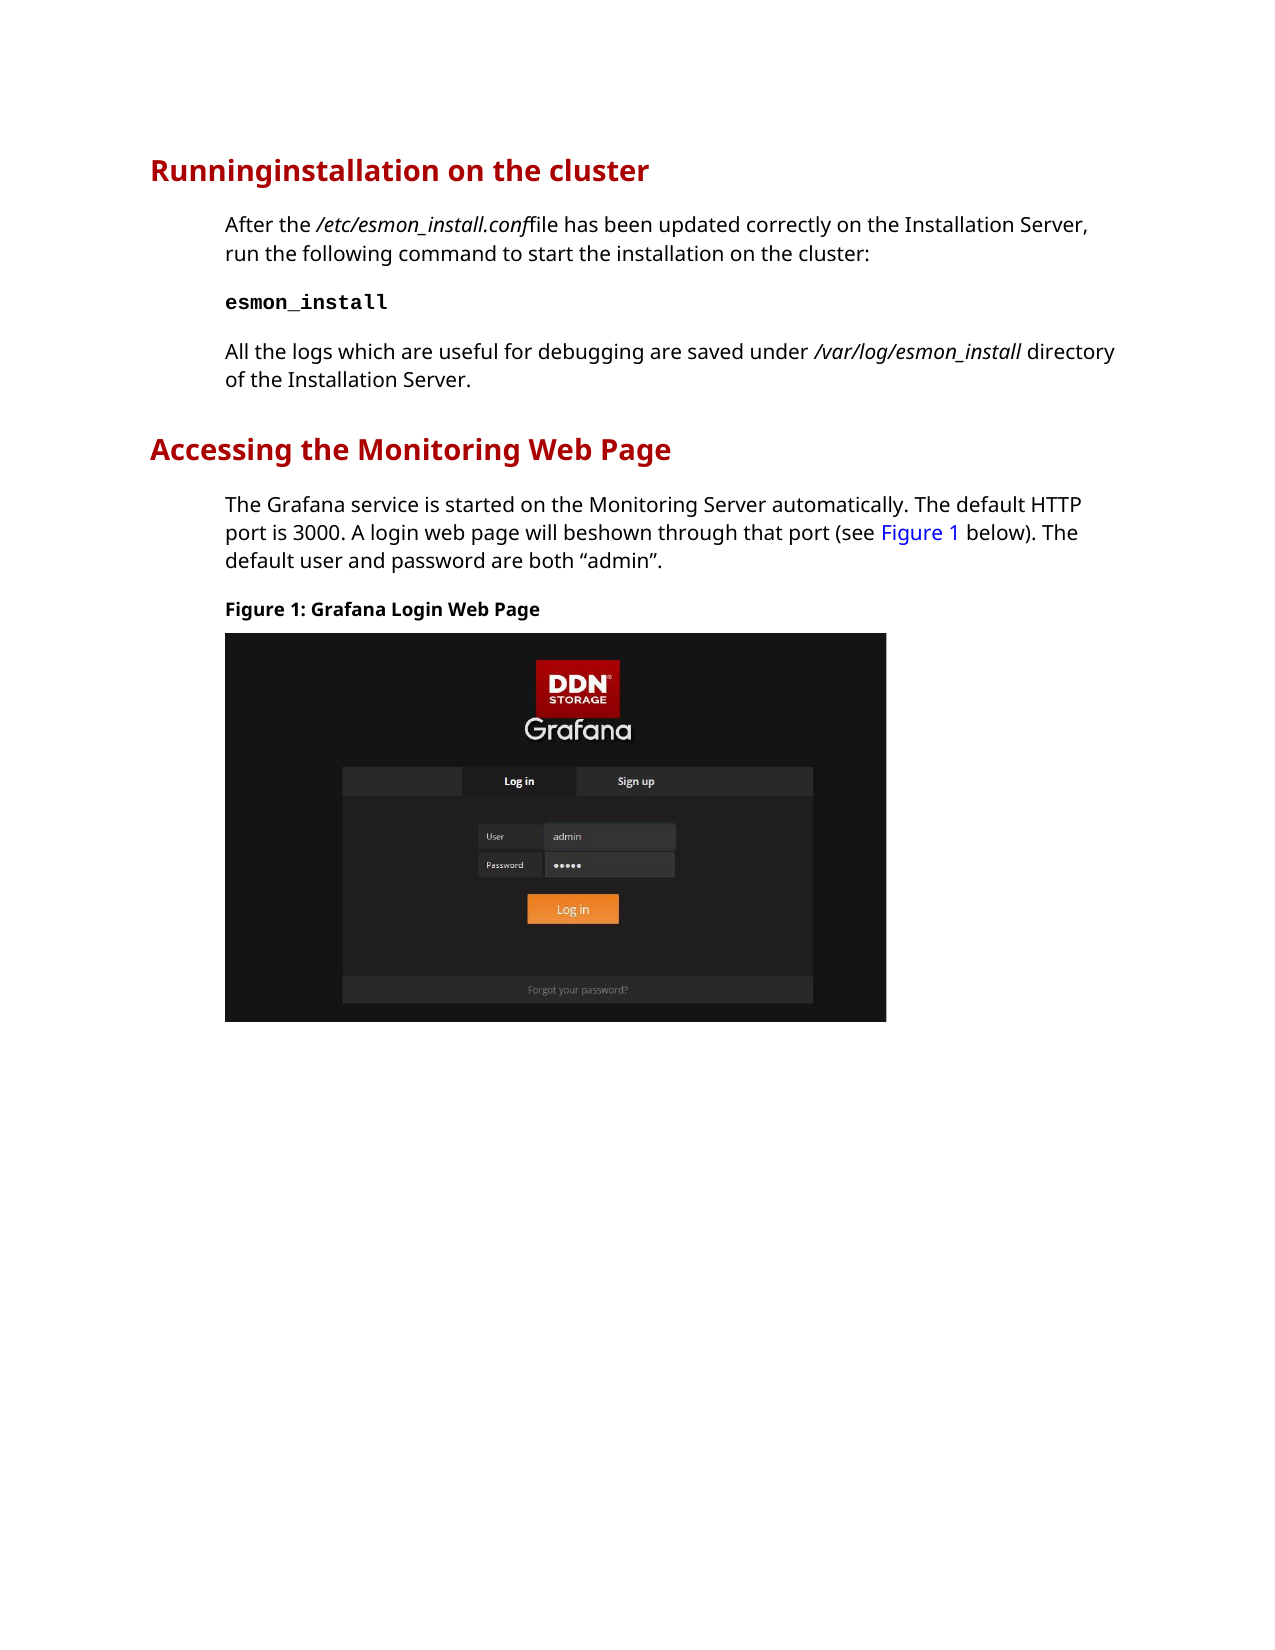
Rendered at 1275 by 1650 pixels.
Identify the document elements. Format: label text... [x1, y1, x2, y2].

text Figure 1: Grafana Login Web Page [225, 596, 1125, 621]
text All the logs which are useful for debugging are saved under /var/log/esmon_install directory of the Installation Server. [225, 337, 1125, 394]
text After the /etc/esmon_install.conffile has been updated correctly on the Installation Server, run the following command to start the installation on the cluster: [225, 211, 1125, 267]
subtitle Runninginstallation on the cluster [150, 150, 1125, 190]
text esmon_install [225, 292, 1125, 316]
subtitle Accessing the Monitoring Web Page [150, 429, 1125, 469]
picture [225, 633, 887, 1022]
